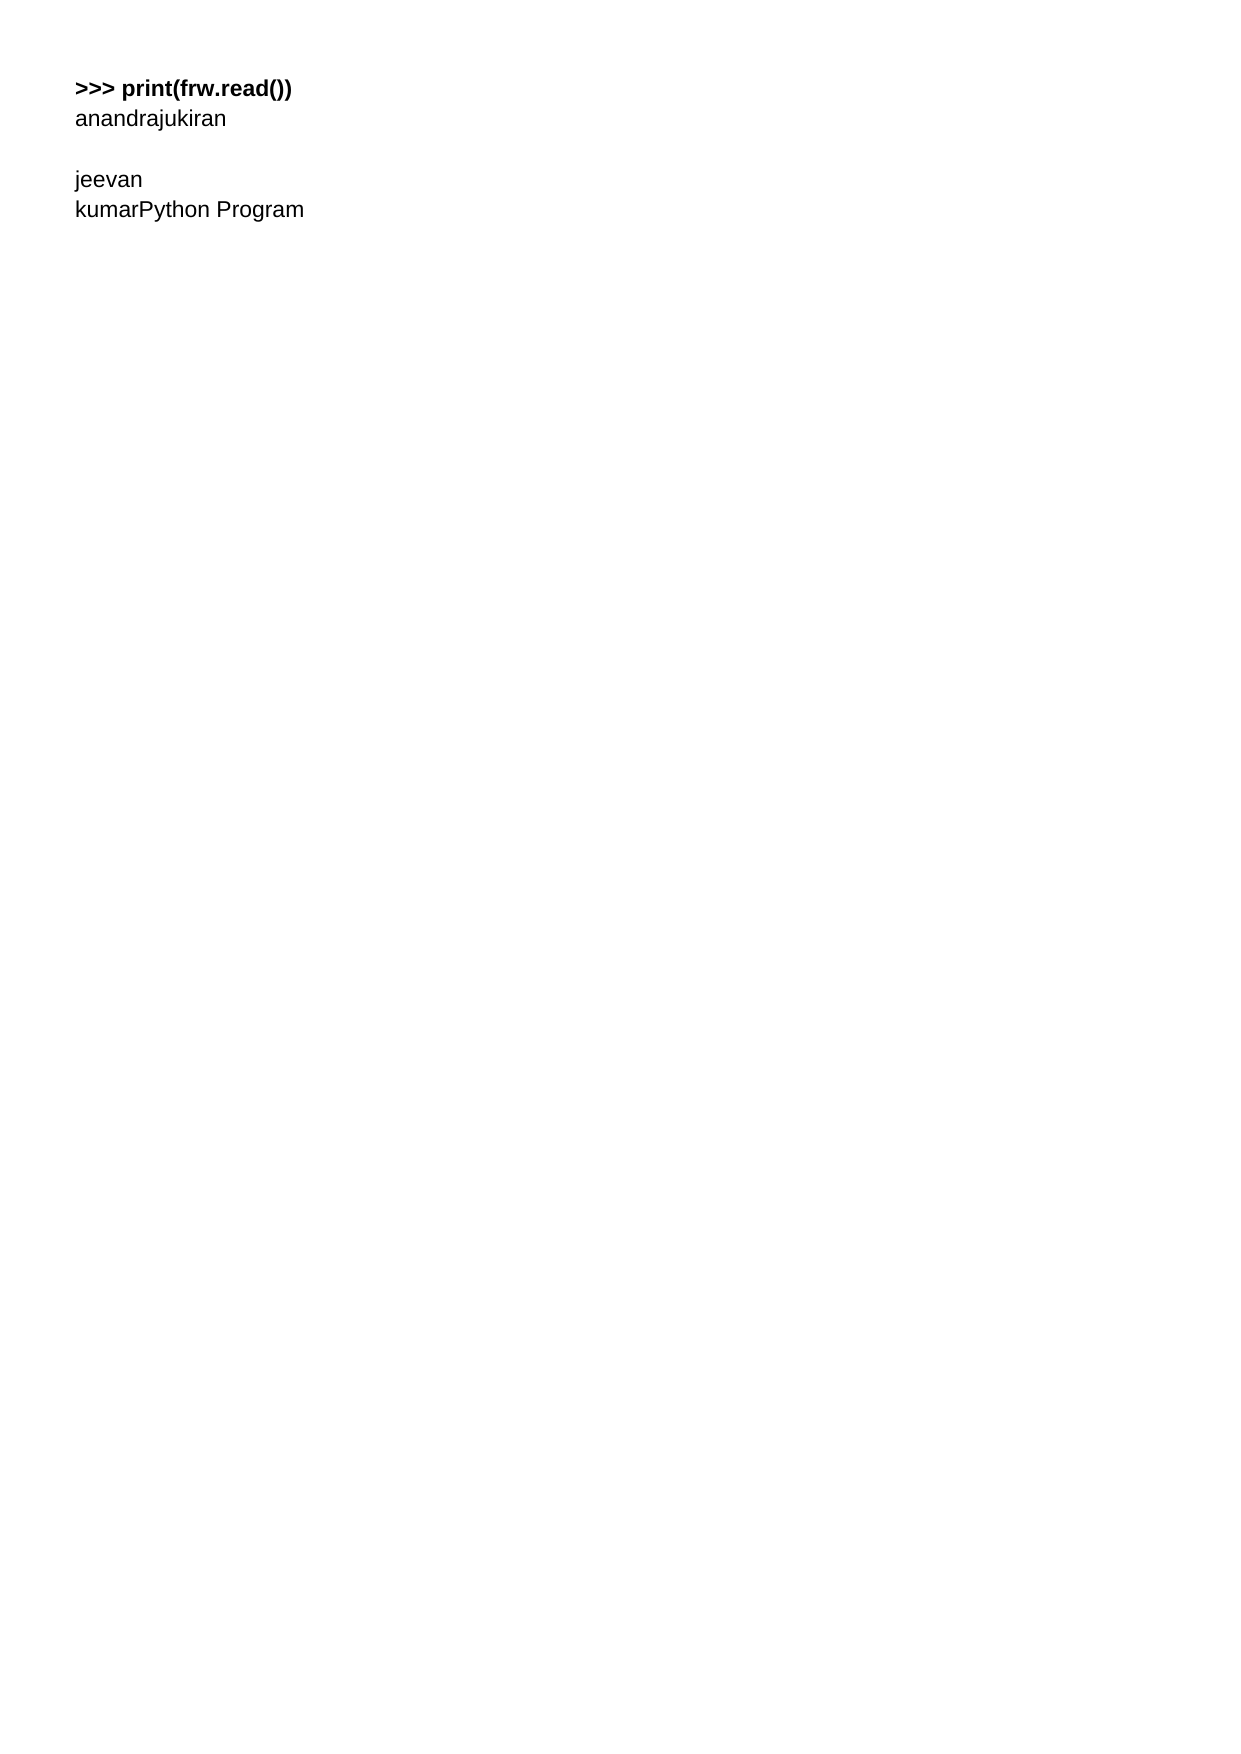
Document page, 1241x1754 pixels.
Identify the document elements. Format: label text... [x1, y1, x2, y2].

text jeevan [75, 166, 1165, 192]
text anandrajukiran [75, 105, 1165, 132]
text >>> print(frw.read()) [75, 75, 1165, 101]
text kumarPython Program [75, 196, 1165, 222]
